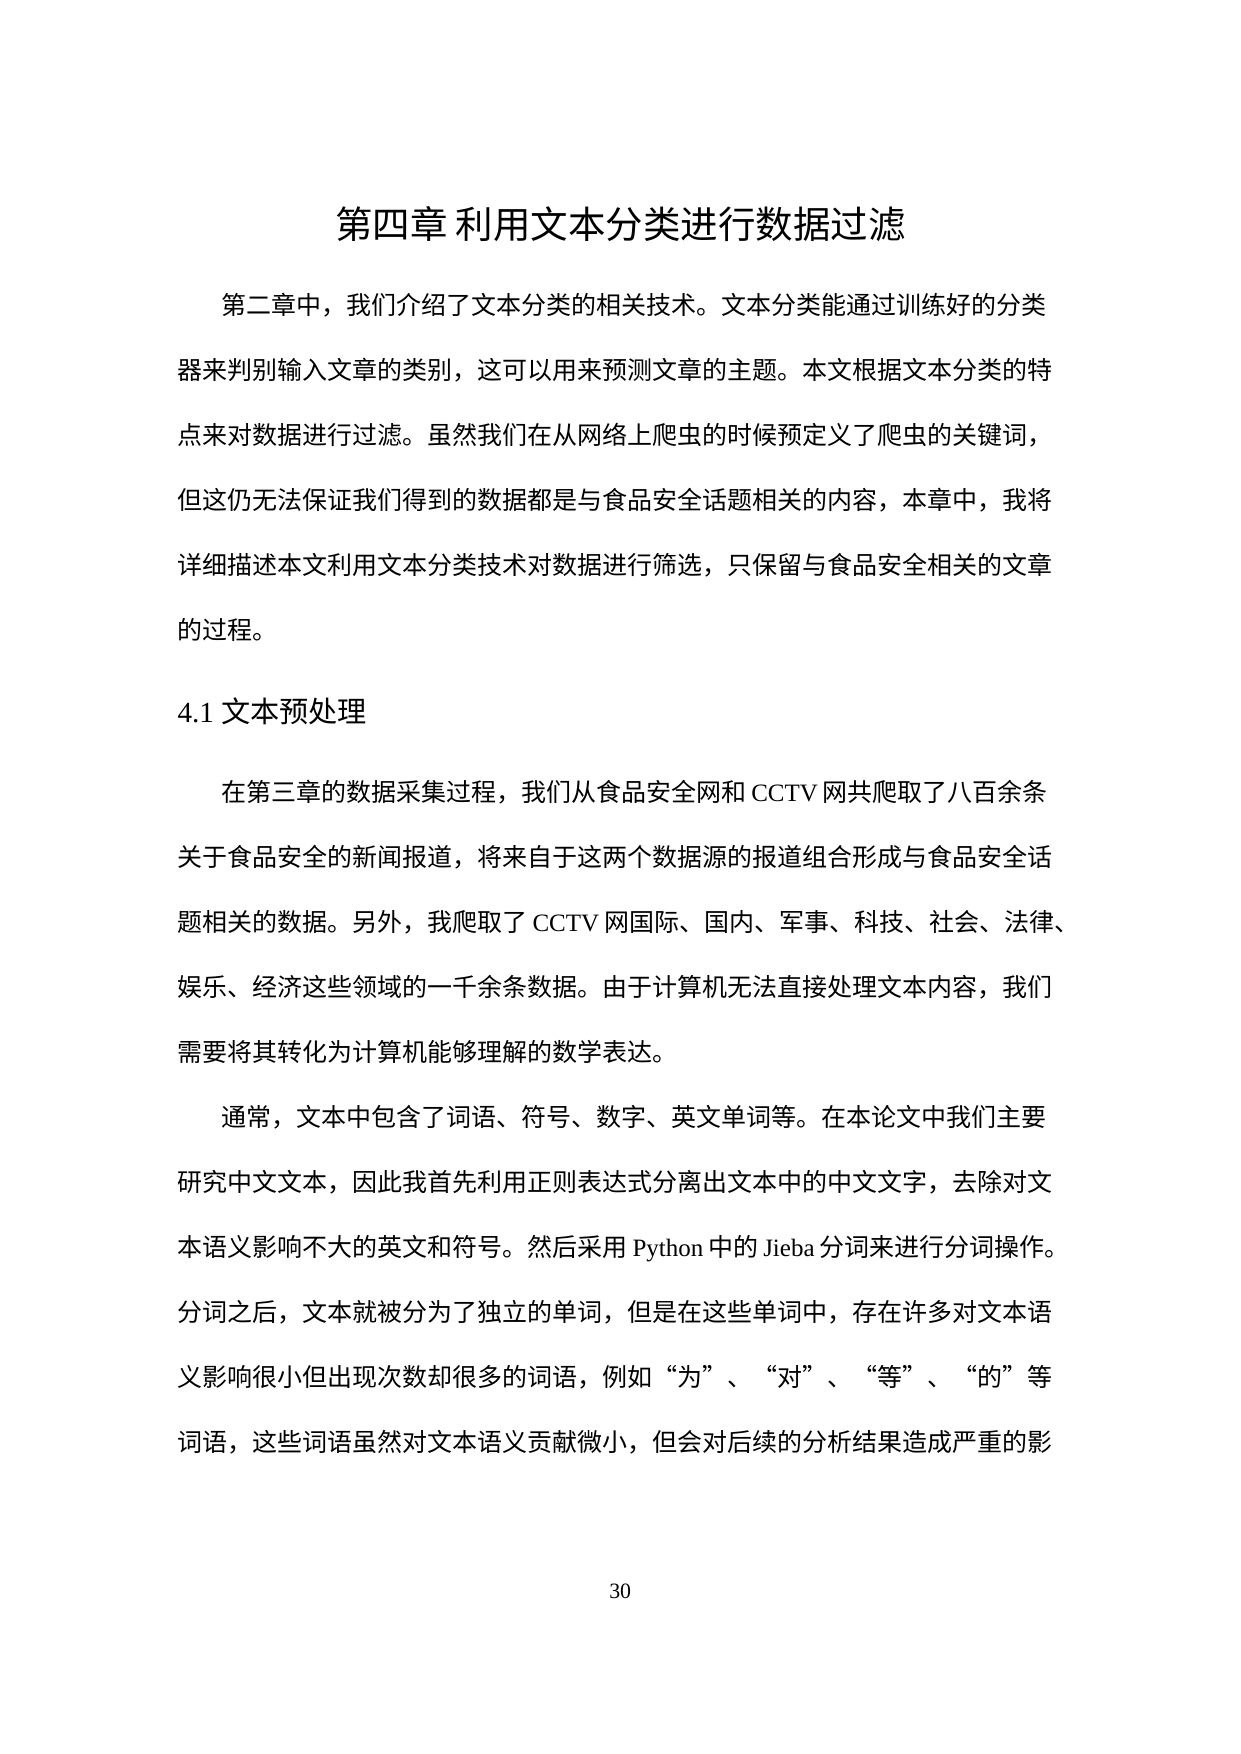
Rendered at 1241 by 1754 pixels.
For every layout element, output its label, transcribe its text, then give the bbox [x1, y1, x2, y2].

subtitle 4.1 文本预处理 [177, 677, 1063, 742]
subtitle 第四章 利用文本分类进行数据过滤 [177, 190, 1063, 255]
text 第二章中，我们介绍了文本分类的相关技术。文本分类能通过训练好的分类器来判别输入文章的类别，这可以用来预测文章的主题。本文根据文本分类的特点来对数据进行过滤。虽然我们在从网络上爬虫的时候预定义了爬虫的关键词，但这仍无法保证我们得到的数据都是与食品安全话题相关的内容，本章中，我将详细描述本文利用文本分类技术对数据进行筛选，只保留与食品安全相关的文章的过程。 [177, 271, 1063, 661]
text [177, 1083, 1063, 1473]
text 在第三章的数据采集过程，我们从食品安全网和CCTV网共爬取了八百余条关于食品安全的新闻报道，将来自于这两个数据源的报道组合形成与食品安全话题相关的数据。另外，我爬取了CCTV网国际、国内、军事、科技、社会、法律、娱乐、经济这些领域的一千余条数据。由于计算机无法直接处理文本内容，我们需要将其转化为计算机能够理解的数学表达。 [177, 758, 1063, 1083]
